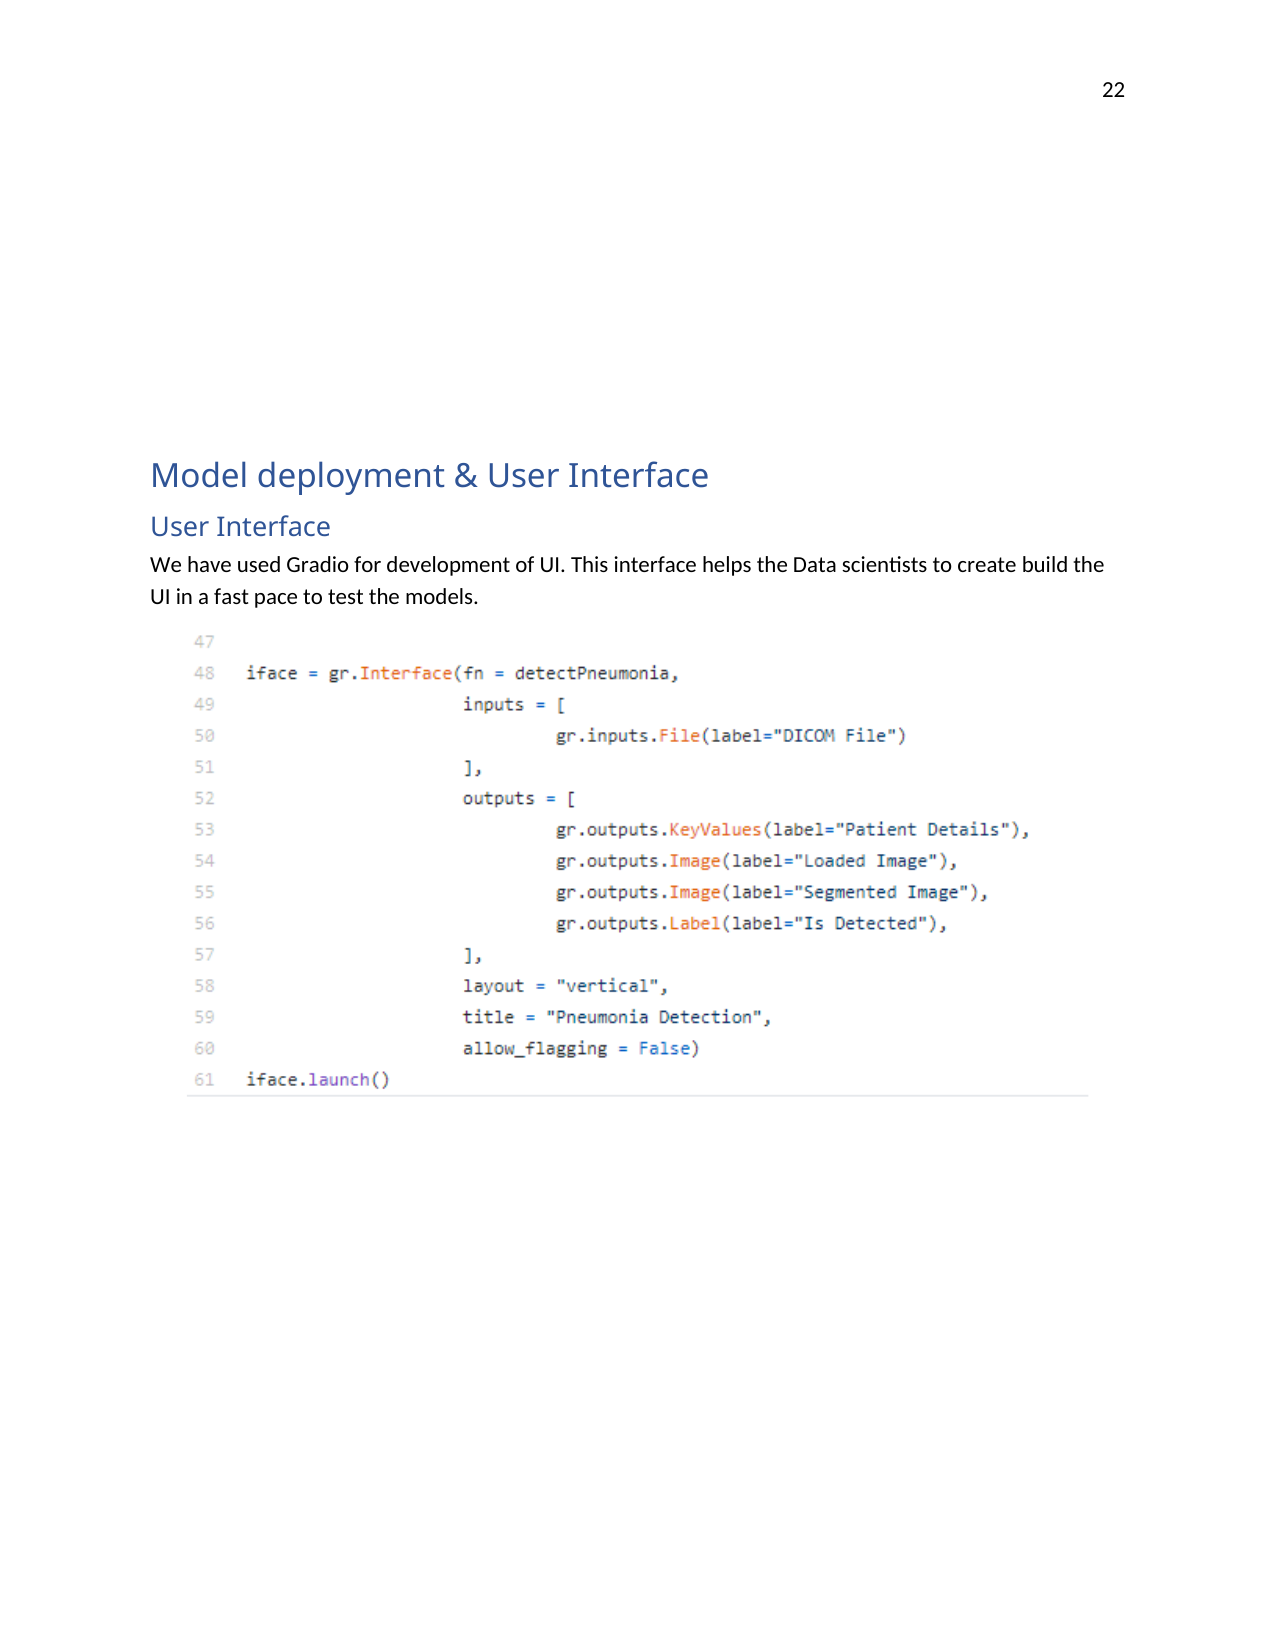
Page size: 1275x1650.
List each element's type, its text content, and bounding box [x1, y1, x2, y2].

subtitle Model deployment & User Interface [150, 451, 1125, 497]
text We have used Gradio for development of UI. This interface helps the Data scientists to create build the UI in a fast pace to test the models. [150, 550, 1125, 610]
subtitle User Interface [150, 508, 1125, 545]
picture [186, 631, 1089, 1100]
